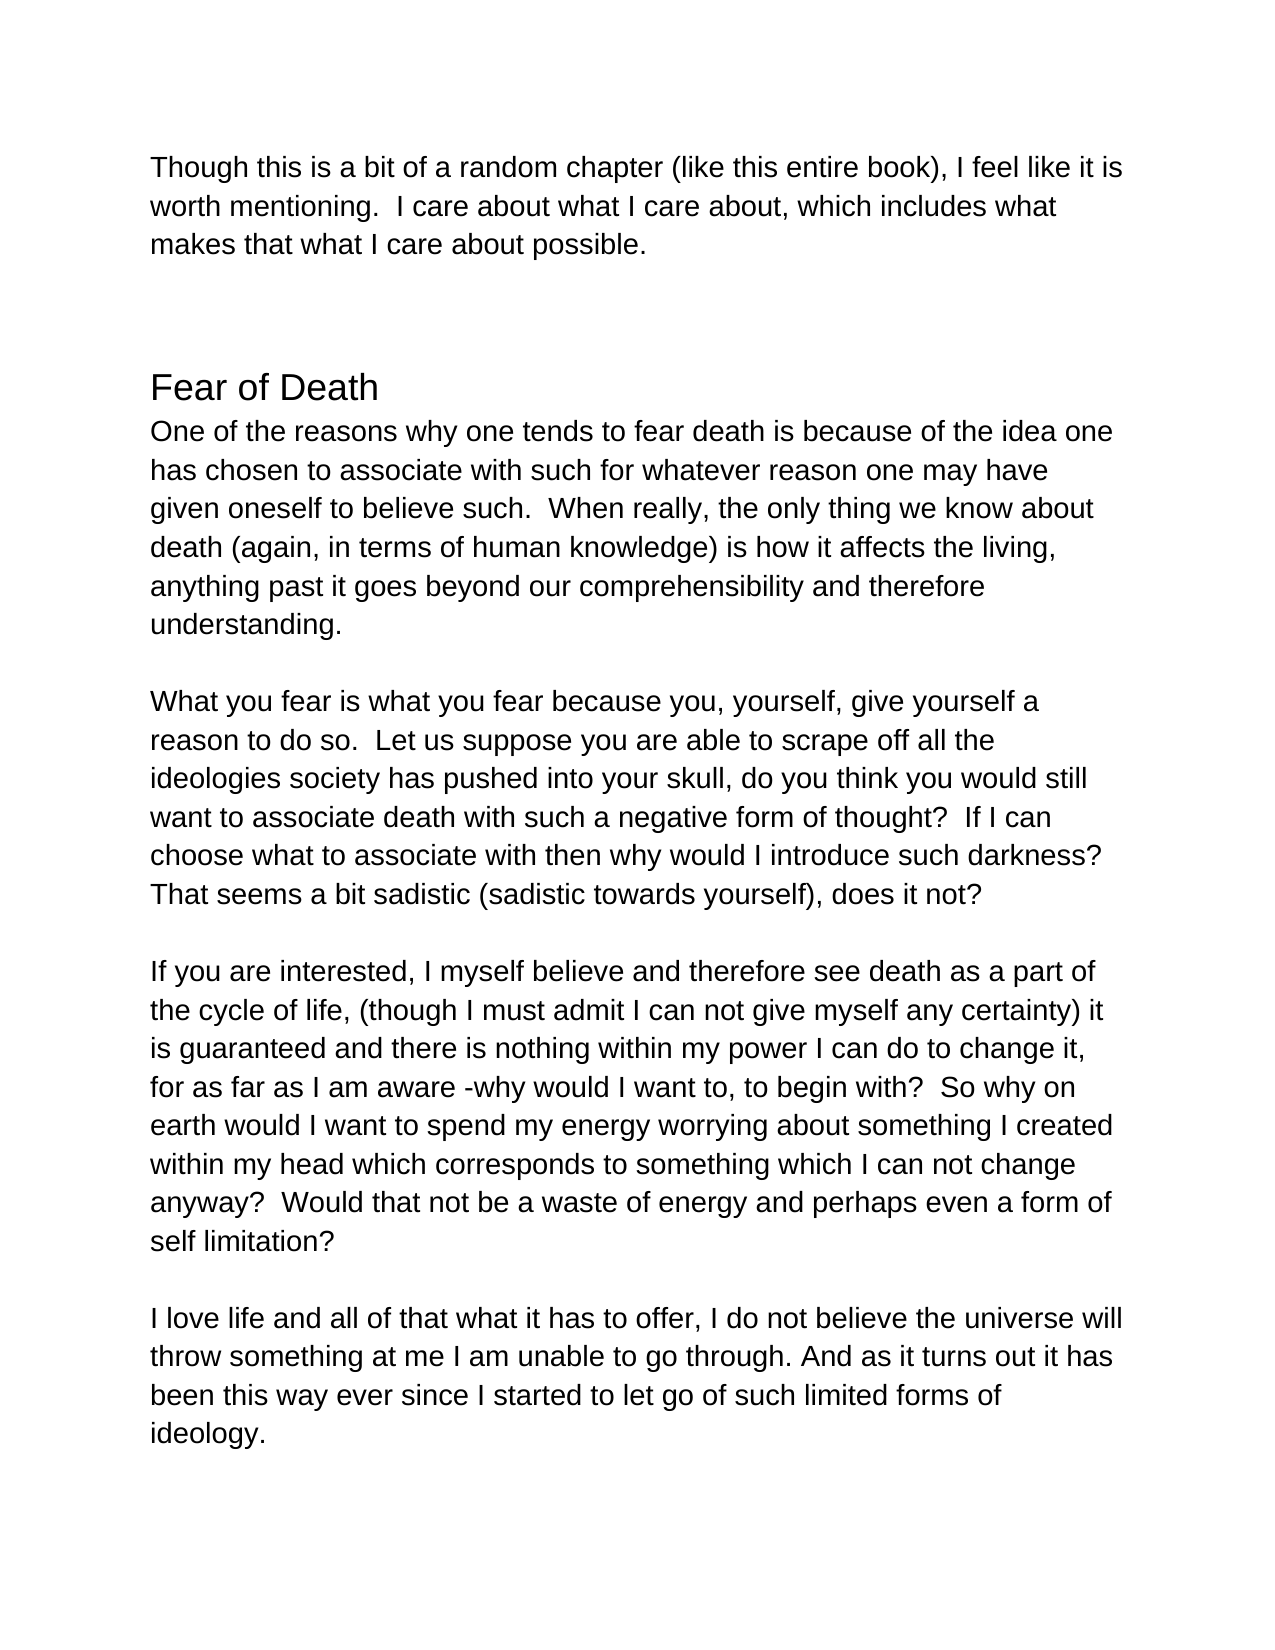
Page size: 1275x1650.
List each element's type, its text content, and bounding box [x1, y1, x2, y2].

text If you are interested, I myself believe and therefore see death as a part of the cycle of life, (though I must admit I can not give myself any certainty) it is guaranteed and there is nothing within my power I can do to change it, for as far as I am aware -why would I want to, to begin with? So why on earth would I want to spend my energy worrying about something I created within my head which corresponds to something which I can not change anyway? Would that not be a waste of energy and perhaps even a form of self limitation? [150, 954, 1125, 1257]
text Fear of Death [150, 365, 1125, 408]
text What you fear is what you fear because you, yourself, give yourself a reason to do so. Let us suppose you are able to scrape off all the ideologies society has pushed into your skull, do you think you would still want to associate death with such a negative form of thought? If I can choose what to associate with then why would I introduce such darkness? That seems a bit sadistic (sadistic towards yourself), does it not? [150, 684, 1125, 910]
text Though this is a bit of a random chapter (like this entire book), I feel like it is worth mentioning. I care about what I care about, which includes what makes that what I care about possible. [150, 150, 1125, 261]
text I love life and all of that what it has to offer, I do not believe the universe will throw something at me I am unable to go through. And as it turns out it has been this way ever since I started to let go of such limited forms of ideology. [150, 1301, 1125, 1450]
text One of the reasons why one tends to fear death is because of the idea one has chosen to associate with such for whatever reason one may have given oneself to believe such. When really, the only thing we know about death (again, in terms of human knowledge) is how it affects the living, anything past it goes beyond our comprehensibility and therefore understanding. [150, 414, 1125, 641]
